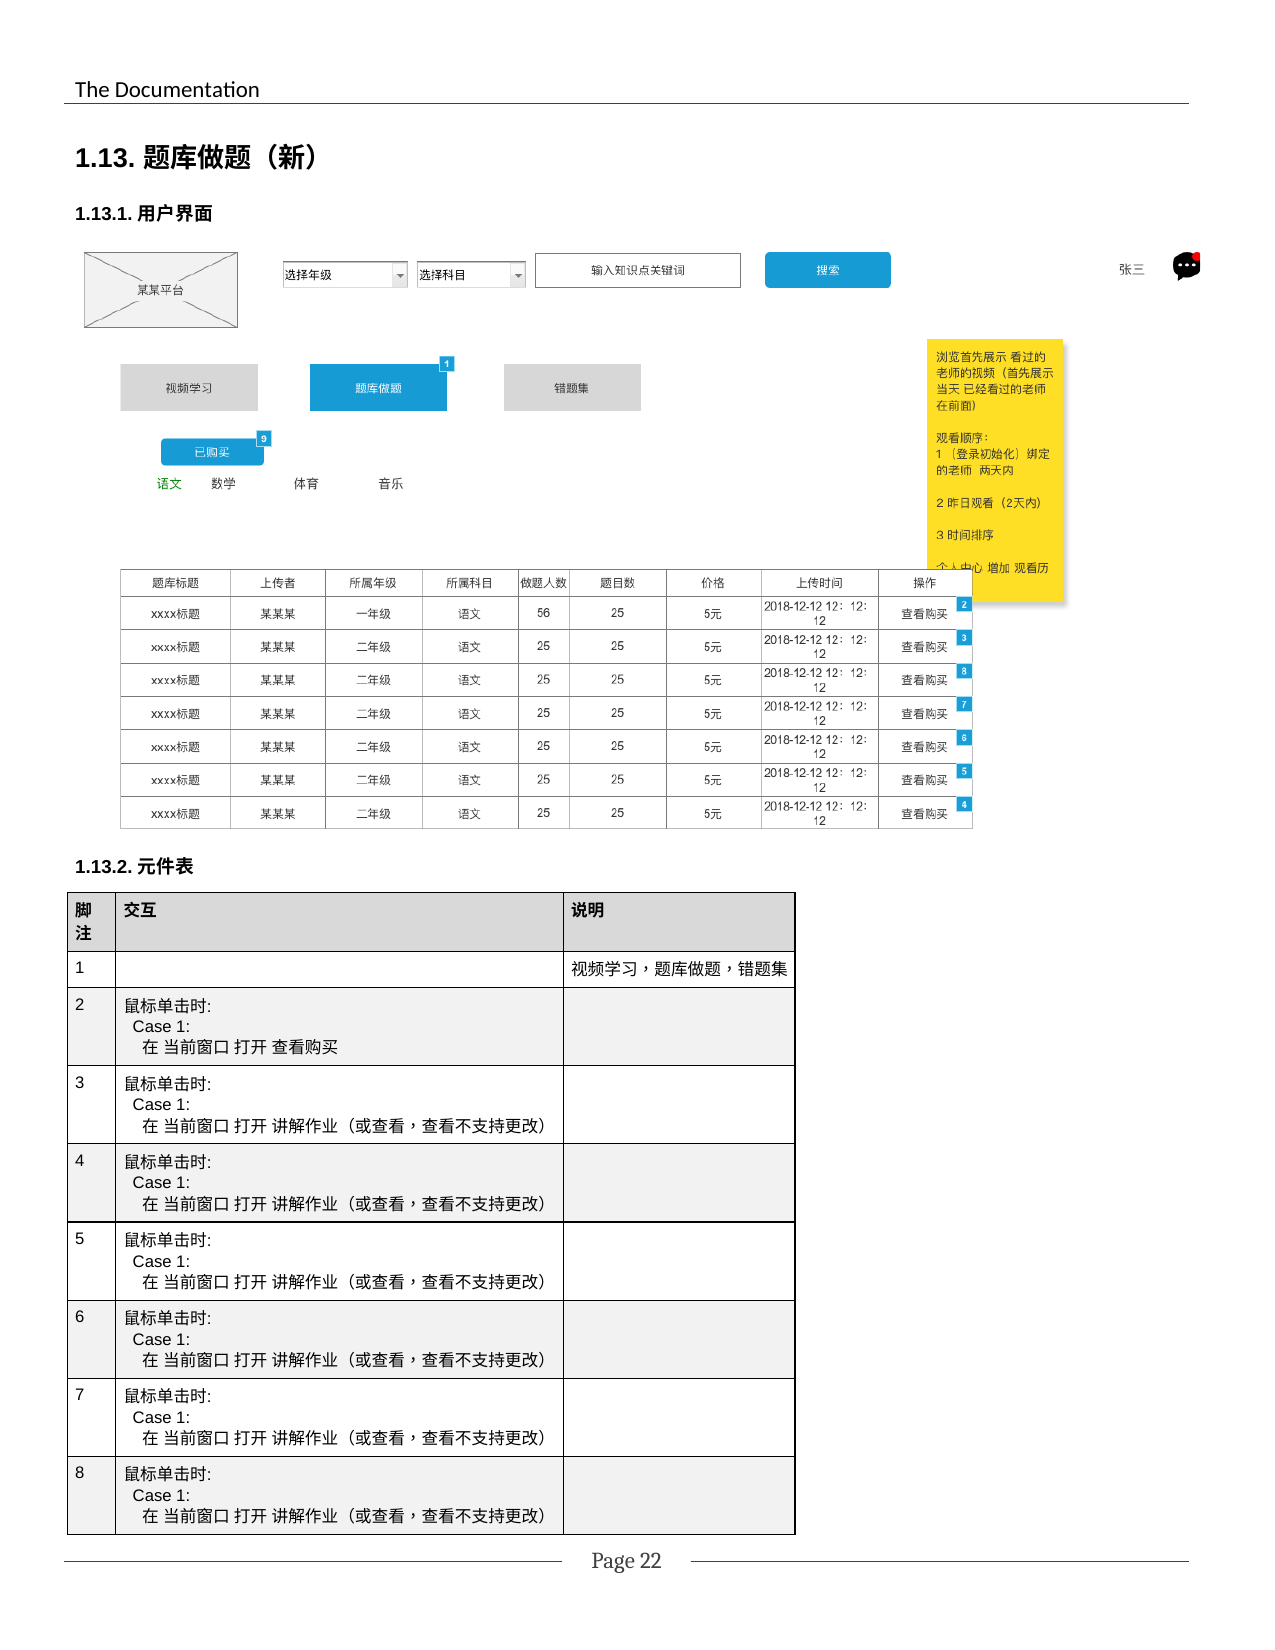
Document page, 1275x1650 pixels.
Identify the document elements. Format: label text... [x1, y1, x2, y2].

table_cell 3 [68, 1066, 115, 1143]
table_cell [564, 1066, 794, 1143]
table_cell [564, 1223, 794, 1299]
picture [75, 238, 1200, 829]
table_cell 7 [68, 1379, 115, 1456]
table_header 脚注 [68, 893, 115, 951]
table_cell 2 [68, 988, 115, 1065]
table_cell 鼠标单击时: Case 1: 在 当前窗口 打开 讲解作业（或查看，查看不支持更改） [116, 1144, 563, 1221]
table_cell 鼠标单击时: Case 1: 在 当前窗口 打开 查看购买 [116, 988, 563, 1065]
subtitle 元件表 [75, 854, 1200, 879]
table_cell [116, 952, 563, 987]
subtitle 题库做题（新） [75, 138, 1200, 175]
table_cell 5 [68, 1223, 115, 1299]
table_cell 视频学习，题库做题，错题集 [564, 952, 794, 987]
table_cell 4 [68, 1144, 115, 1221]
table_cell 8 [68, 1457, 115, 1534]
table_cell [564, 1144, 794, 1221]
table_header 交互 [116, 893, 563, 951]
table_cell [564, 1457, 794, 1534]
table_cell [564, 1301, 794, 1378]
table_cell 6 [68, 1301, 115, 1378]
table_header 说明 [564, 893, 794, 951]
table_cell 鼠标单击时: Case 1: 在 当前窗口 打开 讲解作业（或查看，查看不支持更改） [116, 1301, 563, 1378]
table_cell 鼠标单击时: Case 1: 在 当前窗口 打开 讲解作业（或查看，查看不支持更改） [116, 1066, 563, 1143]
table_cell 鼠标单击时: Case 1: 在 当前窗口 打开 讲解作业（或查看，查看不支持更改） [116, 1223, 563, 1299]
table_cell 鼠标单击时: Case 1: 在 当前窗口 打开 讲解作业（或查看，查看不支持更改） [116, 1379, 563, 1456]
table_cell 鼠标单击时: Case 1: 在 当前窗口 打开 讲解作业（或查看，查看不支持更改） [116, 1457, 563, 1534]
table_cell 1 [68, 952, 115, 987]
table_cell [564, 988, 794, 1065]
subtitle 用户界面 [75, 200, 1200, 226]
table_cell [564, 1379, 794, 1456]
